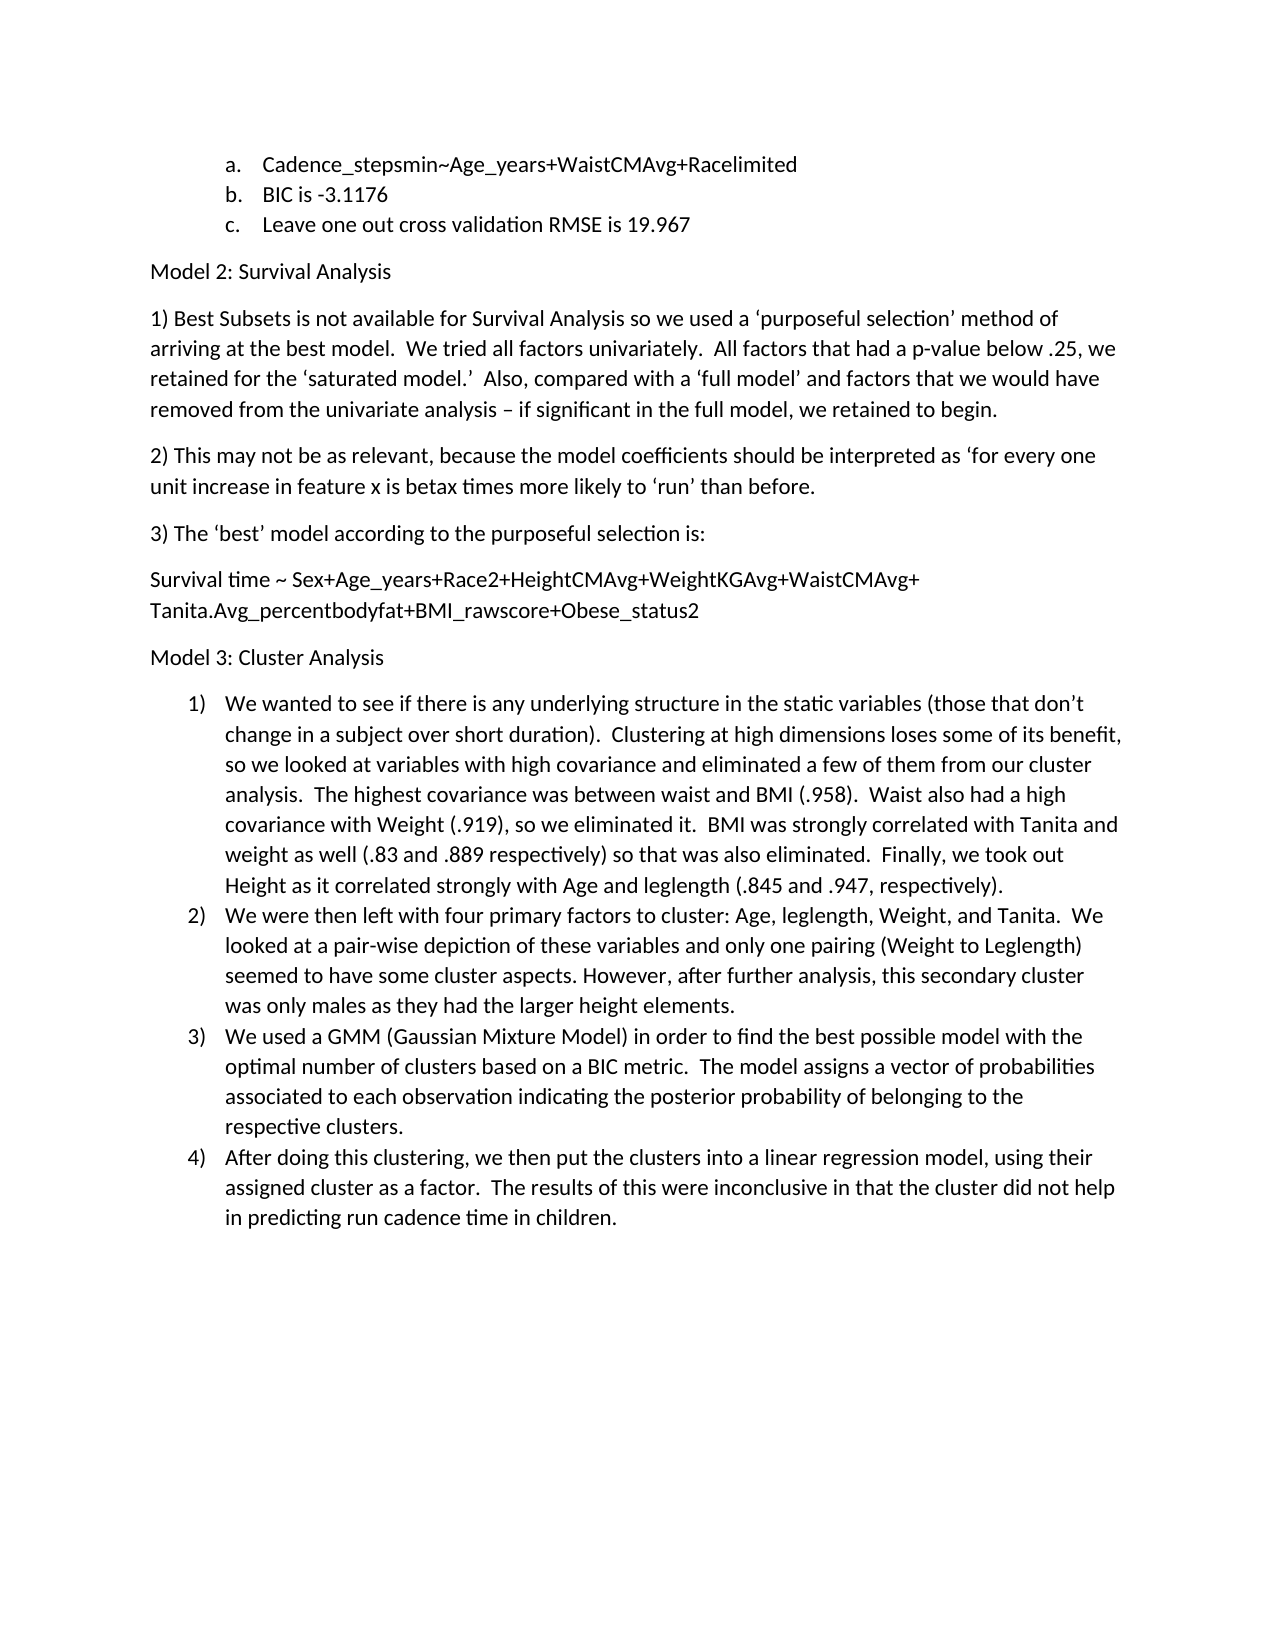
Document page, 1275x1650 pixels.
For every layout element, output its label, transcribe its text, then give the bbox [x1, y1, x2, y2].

list We wanted to see if there is any underlying structure in the static variables (those that don’t change in a subject over short duration). Clustering at high dimensions loses some of its benefit, so we looked at variables with high covariance and eliminated a few of them from our cluster analysis. The highest covariance was between waist and BMI (.958). Waist also had a high covariance with Weight (.919), so we eliminated it. BMI was strongly correlated with Tanita and weight as well (.83 and .889 respectively) so that was also eliminated. Finally, we took out Height as it correlated strongly with Age and leglength (.845 and .947, respectively). [187, 689, 1125, 899]
list Leave one out cross validation RMSE is 19.967 [225, 210, 1125, 238]
list BIC is -3.1176 [225, 180, 1125, 208]
list We were then left with four primary factors to cluster: Age, leglength, Weight, and Tanita. We looked at a pair-wise depiction of these variables and only one pairing (Weight to Leglength) seemed to have some cluster aspects. However, after further analysis, this secondary cluster was only males as they had the larger height elements. [187, 901, 1125, 1020]
text Model 2: Survival Analysis [150, 257, 1125, 285]
list After doing this clustering, we then put the clusters into a linear regression model, using their assigned cluster as a factor. The results of this were inconclusive in that the cluster did not help in predicting run cadence time in children. [187, 1143, 1125, 1231]
text 3) The ‘best’ model according to the purposeful selection is: [150, 519, 1125, 547]
text 2) This may not be as relevant, because the model coefficients should be interpreted as ‘for every one unit increase in feature x is betax times more likely to ‘run’ than before. [150, 442, 1125, 500]
list We used a GMM (Gaussian Mixture Model) in order to find the best possible model with the optimal number of clusters based on a BIC metric. The model assigns a vector of probabilities associated to each observation indicating the posterior probability of belonging to the respective clusters. [187, 1022, 1125, 1141]
text 1) Best Subsets is not available for Survival Analysis so we used a ‘purposeful selection’ method of arriving at the best model. We tried all factors univariately. All factors that had a p-value below .25, we retained for the ‘saturated model.’ Also, compared with a ‘full model’ and factors that we would have removed from the univariate analysis – if significant in the full model, we retained to begin. [150, 304, 1125, 423]
text Model 3: Cluster Analysis [150, 643, 1125, 671]
list Cadence_stepsmin~Age_years+WaistCMAvg+Racelimited [225, 150, 1125, 178]
text Survival time ~ Sex+Age_years+Race2+HeightCMAvg+WeightKGAvg+WaistCMAvg+ Tanita.Avg_percentbodyfat+BMI_rawscore+Obese_status2 [150, 566, 1125, 624]
